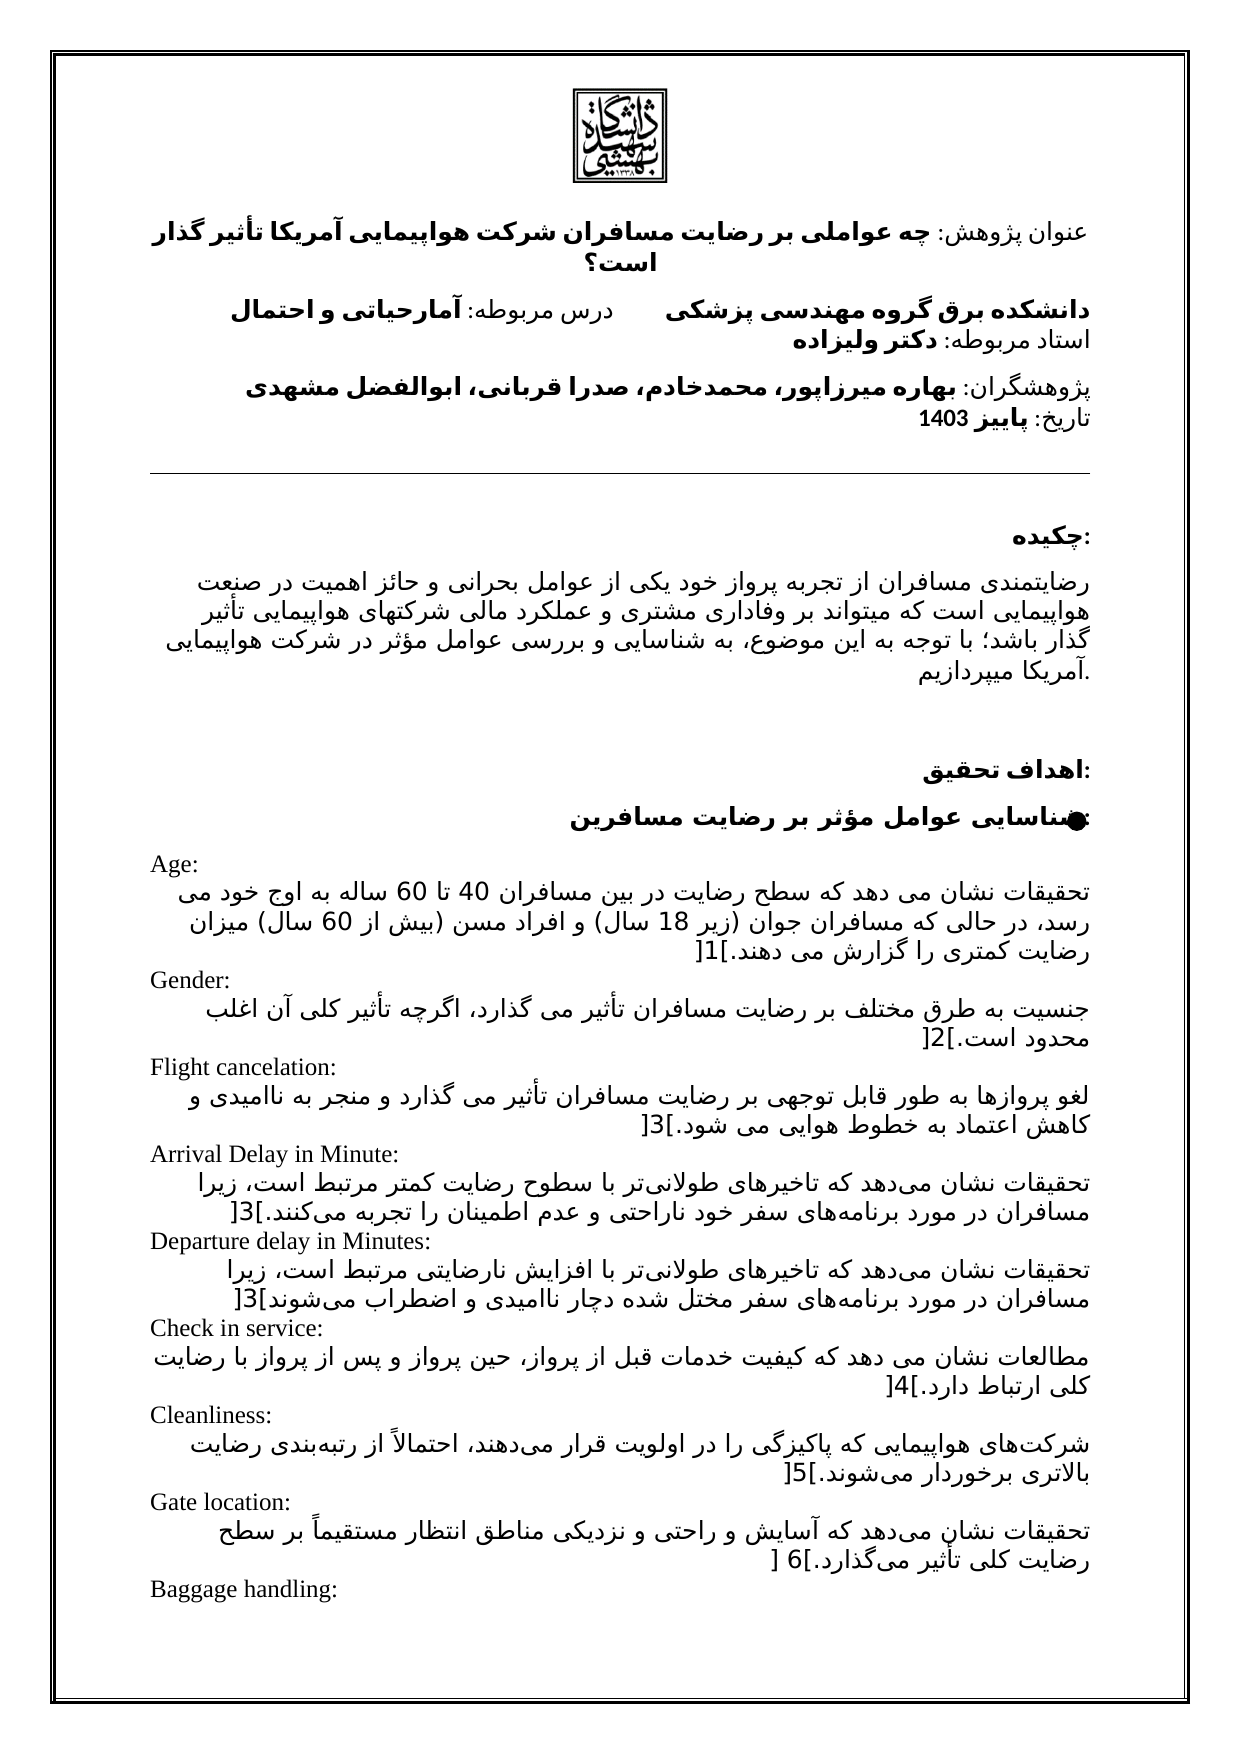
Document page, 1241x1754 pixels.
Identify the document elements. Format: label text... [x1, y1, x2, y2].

text رضایت‏مندی مسافران از تجربه پرواز خود یکی از عوامل بحرانی و حائز اهمیت در صنعت هواپیمایی است که می‏تواند بر وفاداری مشتری و عملکرد مالی شرکت‏های هواپیمایی تأثیر گذار باشد؛ با توجه به این موضوع، به شناسایی و بررسی عوامل مؤثر در شرکت هواپیمایی آمریکا می‏پردازیم. [150, 567, 1090, 685]
text تحقیقات نشان می‌دهد که آسایش و راحتی و نزدیکی مناطق انتظار مستقیماً بر سطح رضایت کلی تأثیر می‌گذارد.]6 [ [150, 1516, 1090, 1574]
text Departure delay in Minutes: [150, 1226, 1090, 1255]
text Flight cancelation: [150, 1052, 1090, 1081]
text تحقیقات نشان می‌دهد که تاخیرهای طولانی‌تر با سطوح رضایت کمتر مرتبط است، زیرا مسافران در مورد برنامه‌های سفر خود ناراحتی و عدم اطمینان را تجربه می‌کنند.]3[ [150, 1168, 1090, 1226]
text اهداف تحقیق: [150, 754, 1090, 785]
text مطالعات نشان می دهد که کیفیت خدمات قبل از پرواز، حین پرواز و پس از پرواز با رضایت کلی ارتباط دارد.]4[ [150, 1342, 1090, 1400]
text Gender: [150, 965, 1090, 994]
text چکیده: [150, 520, 1090, 551]
text عنوان پژوهش: چه عواملی بر رضایت مسافران شرکت هواپیمایی آمریکا تأثیر گذار است؟ [150, 216, 1090, 277]
text شرکت‌های هواپیمایی که پاکیزگی را در اولویت قرار می‌دهند، احتمالاً از رتبه‌بندی رضایت بالاتری برخوردار می‌شوند.]5[ [150, 1429, 1090, 1487]
text دانشکده برق گروه مهندسی پزشکی درس مربوطه: آمار‏حیاتی و احتمال استاد مربوطه: دکتر ولی‏زاده [150, 294, 1090, 355]
text Arrival Delay in Minute: [150, 1139, 1090, 1168]
text Baggage handling: [150, 1574, 1090, 1603]
text جنسیت به طرق مختلف بر رضایت مسافران تأثیر می گذارد، اگرچه تأثیر کلی آن اغلب محدود است.]2[ [150, 994, 1090, 1052]
text Age: [150, 849, 1090, 877]
text لغو پروازها به طور قابل توجهی بر رضایت مسافران تأثیر می گذارد و منجر به ناامیدی و کاهش اعتماد به خطوط هوایی می شود.]3[ [150, 1081, 1090, 1139]
text Check in service: [150, 1313, 1090, 1342]
text Cleanliness: [150, 1400, 1090, 1429]
text تحقیقات نشان می دهد که سطح رضایت در بین مسافران 40 تا 60 ساله به اوج خود می رسد، در حالی که مسافران جوان (زیر 18 سال) و افراد مسن (بیش از 60 سال) میزان رضایت کمتری را گزارش می دهند.]1[ [150, 877, 1090, 965]
text شناسایی عوامل مؤثر بر رضایت مسافرین: [150, 802, 1090, 832]
text Gate location: [150, 1487, 1090, 1516]
text تحقیقات نشان می‌دهد که تاخیرهای طولانی‌تر با افزایش نارضایتی مرتبط است، زیرا مسافران در مورد برنامه‌های سفر مختل شده دچار ناامیدی و اضطراب می‌شوند]3[ [150, 1255, 1090, 1313]
picture [570, 86, 670, 185]
text پژوهشگران: بهاره میرزاپور، محمد‏خادم، صدرا قربانی، ابوالفضل مشهدی تاریخ: پاییز 1403 [150, 372, 1090, 433]
